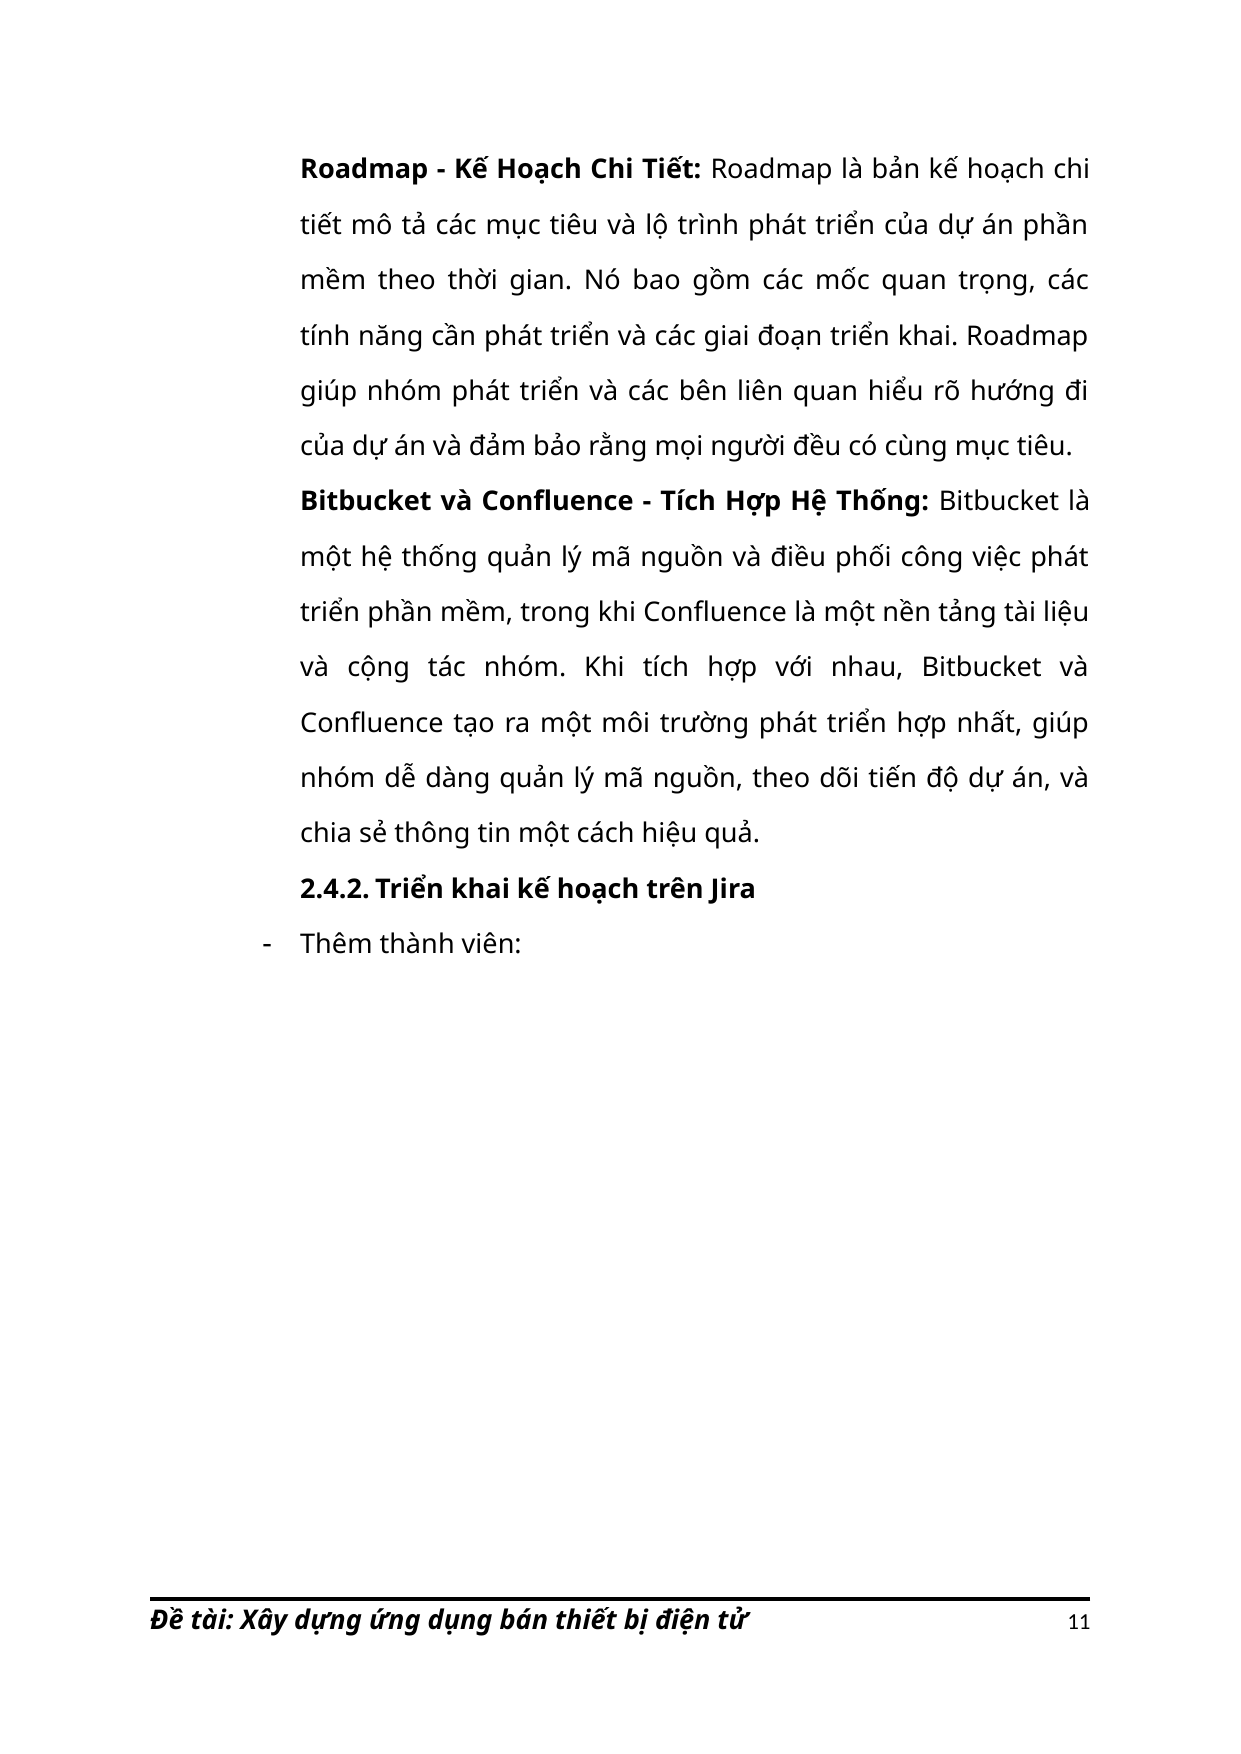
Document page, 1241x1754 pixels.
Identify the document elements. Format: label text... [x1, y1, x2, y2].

list Thêm thành viên: [262, 924, 1090, 961]
list Bitbucket và Confluence - Tích Hợp Hệ Thống: Bitbucket là một hệ thống quản lý mã nguồn và điều phối công việc phát triển phần mềm, trong khi Confluence là một nền tảng tài liệu và cộng tác nhóm. Khi tích hợp với nhau, Bitbucket và Confluence tạo ra một môi trường phát triển hợp nhất, giúp nhóm dễ dàng quản lý mã nguồn, theo dõi tiến độ dự án, và chia sẻ thông tin một cách hiệu quả. [300, 482, 1090, 851]
list Roadmap - Kế Hoạch Chi Tiết: Roadmap là bản kế hoạch chi tiết mô tả các mục tiêu và lộ trình phát triển của dự án phần mềm theo thời gian. Nó bao gồm các mốc quan trọng, các tính năng cần phát triển và các giai đoạn triển khai. Roadmap giúp nhóm phát triển và các bên liên quan hiểu rõ hướng đi của dự án và đảm bảo rằng mọi người đều có cùng mục tiêu. [300, 150, 1090, 463]
list Triển khai kế hoạch trên Jira [300, 869, 1090, 906]
